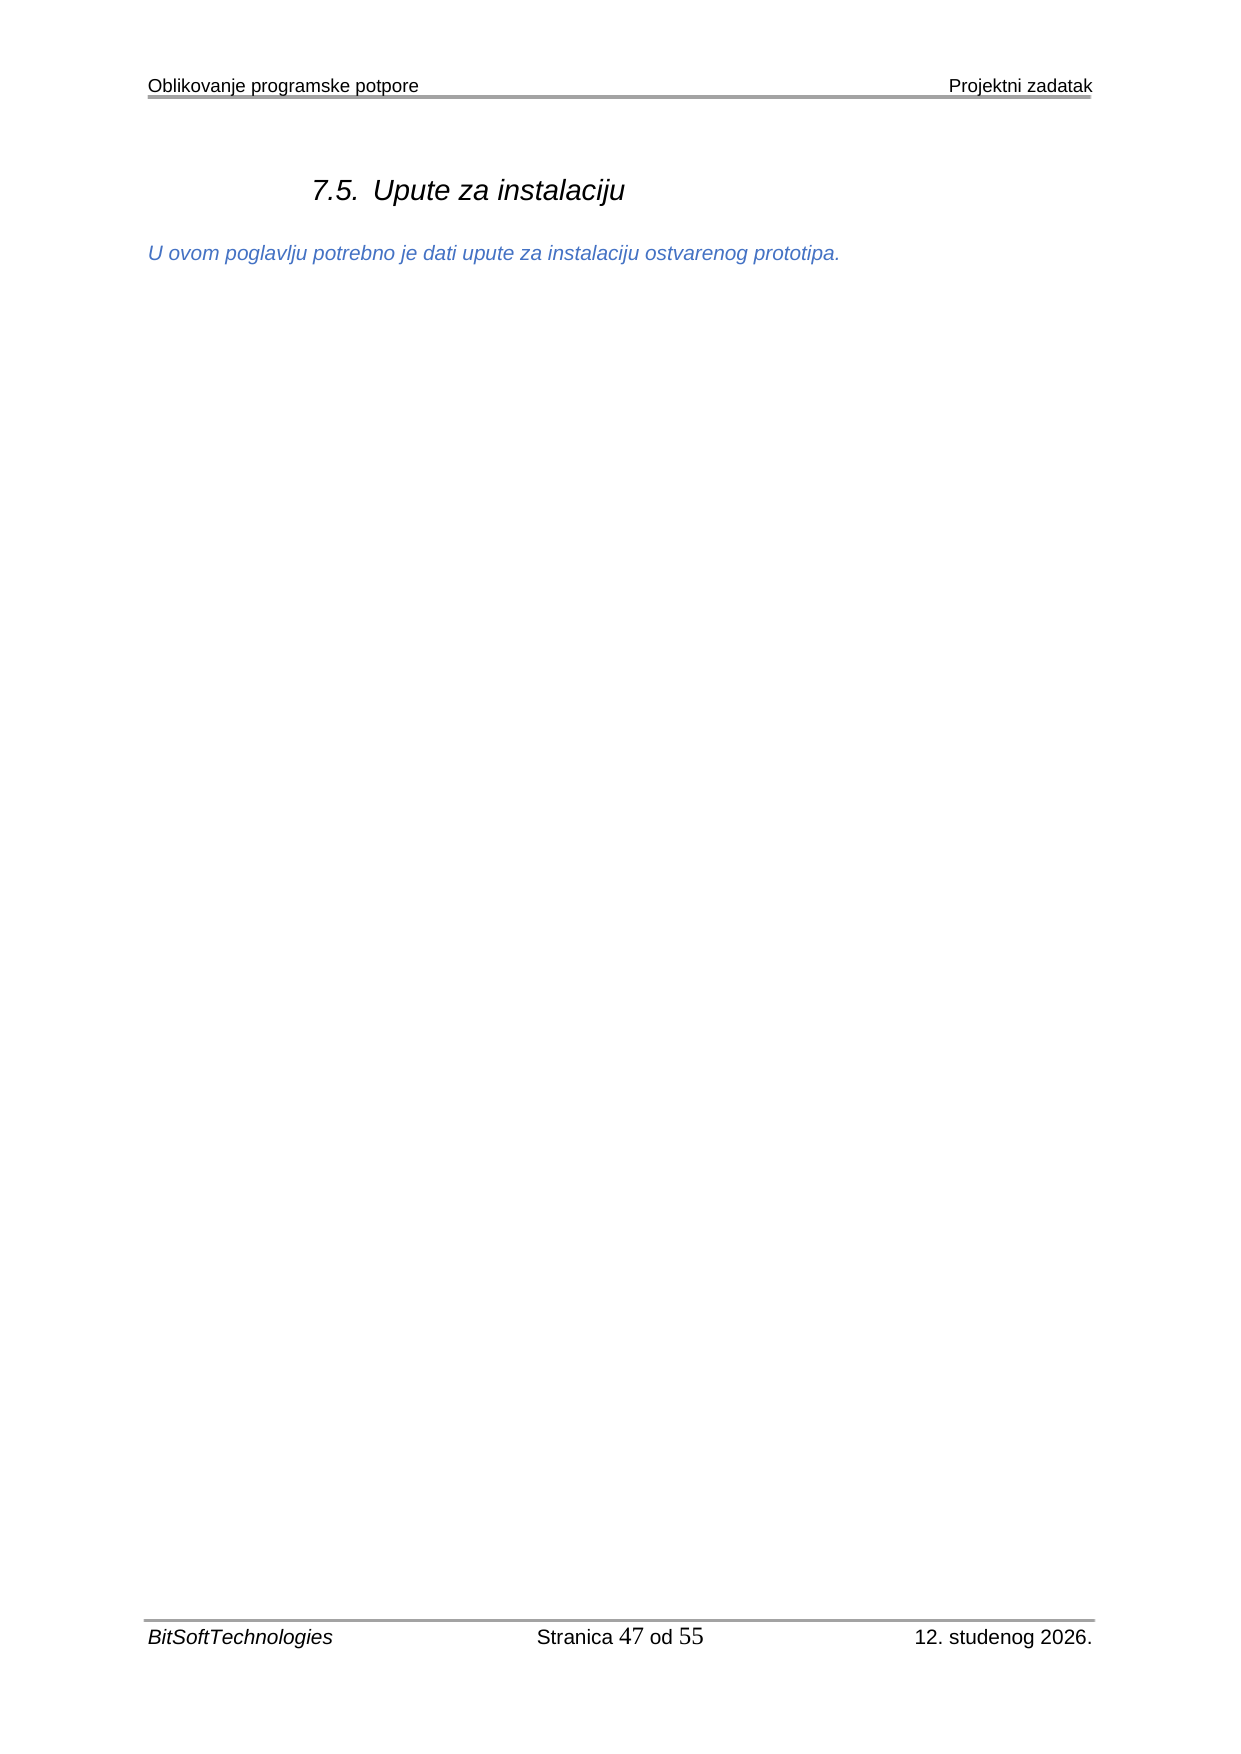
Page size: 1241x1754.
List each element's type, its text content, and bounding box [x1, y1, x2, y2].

picture [147, 95, 1092, 99]
subtitle Upute za instalaciju [252, 173, 1093, 206]
text U ovom poglavlju potrebno je dati upute za instalaciju ostvarenog prototipa. [148, 241, 1093, 265]
